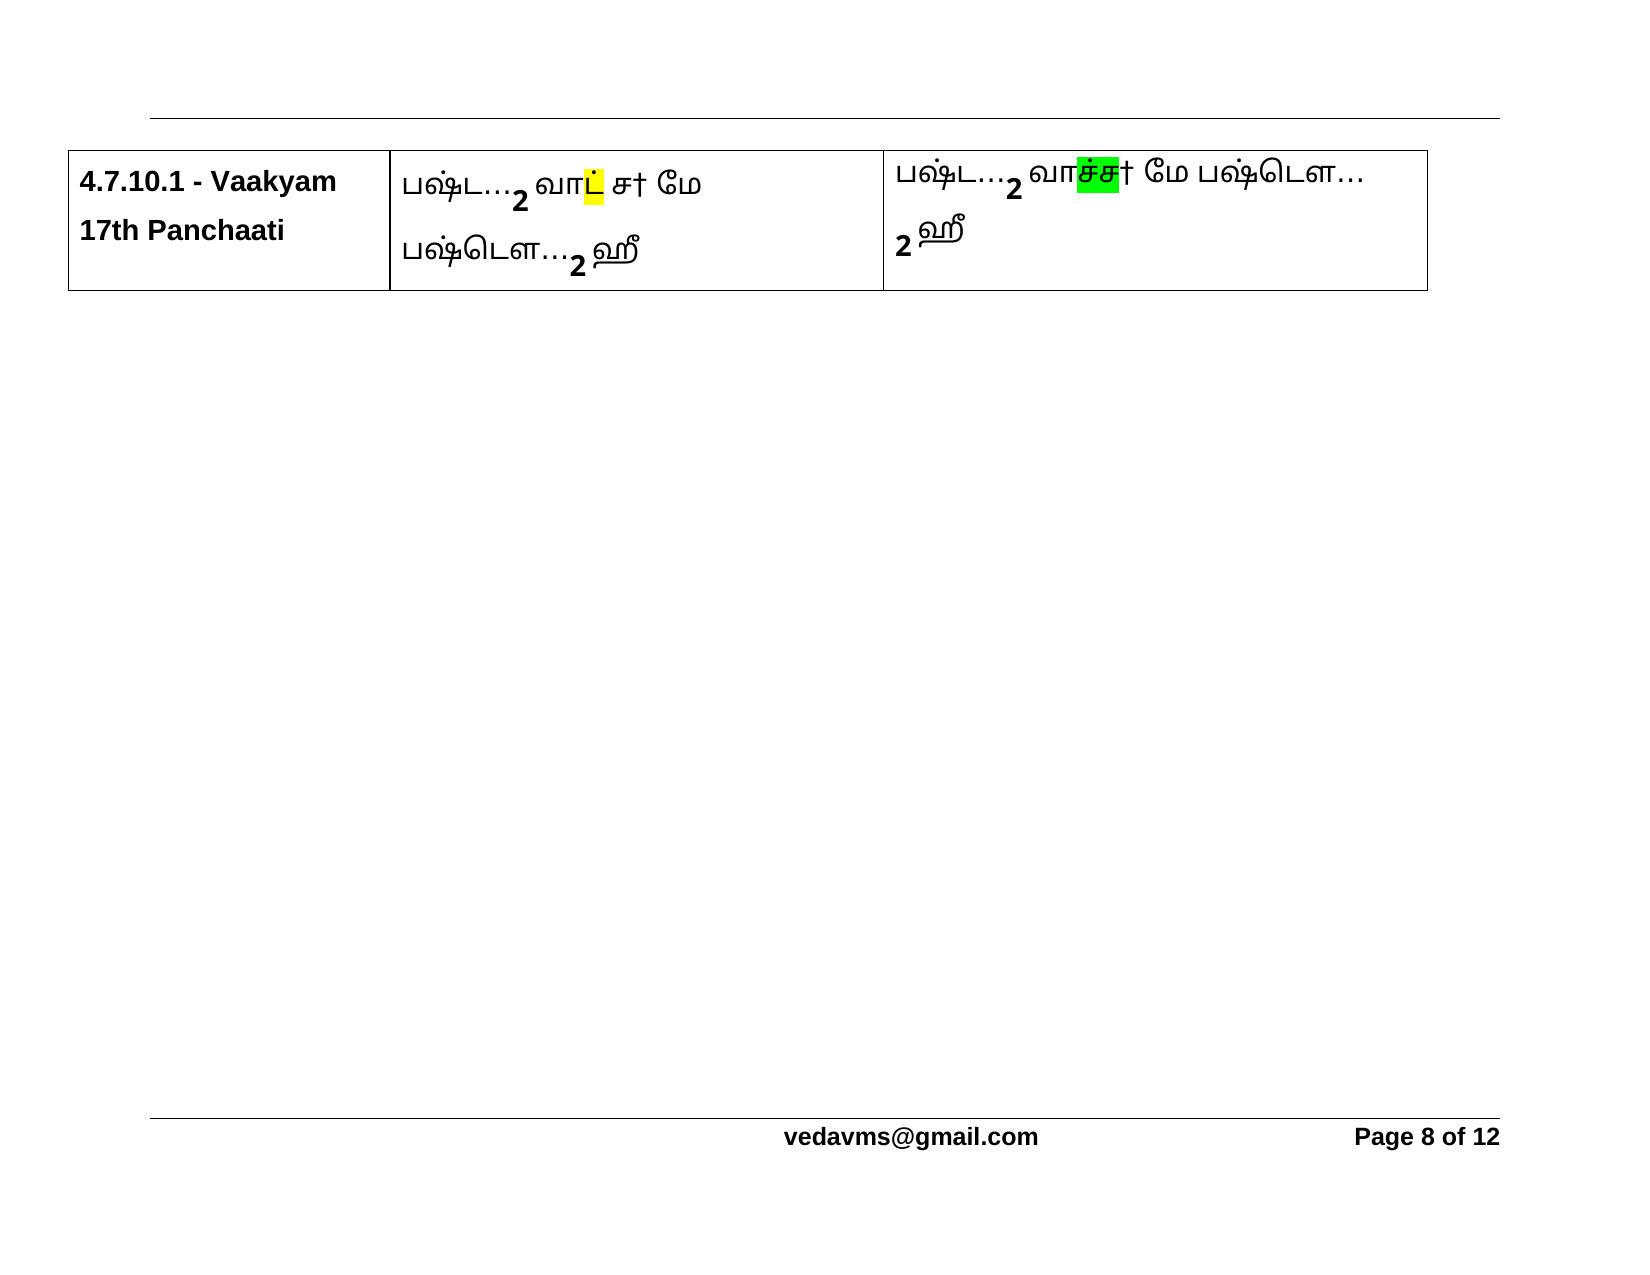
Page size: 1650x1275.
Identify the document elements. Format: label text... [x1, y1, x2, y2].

table_cell பஷ்ட…2வாட் ச† மே பஷ்டௌ…2ஹீ [391, 151, 883, 289]
table_cell 4.7.10.1 - Vaakyam 17th Panchaati [69, 151, 389, 289]
table_cell பஷ்ட…2வாச்ச† மே பஷ்டௌ…2ஹீ [884, 151, 1427, 289]
